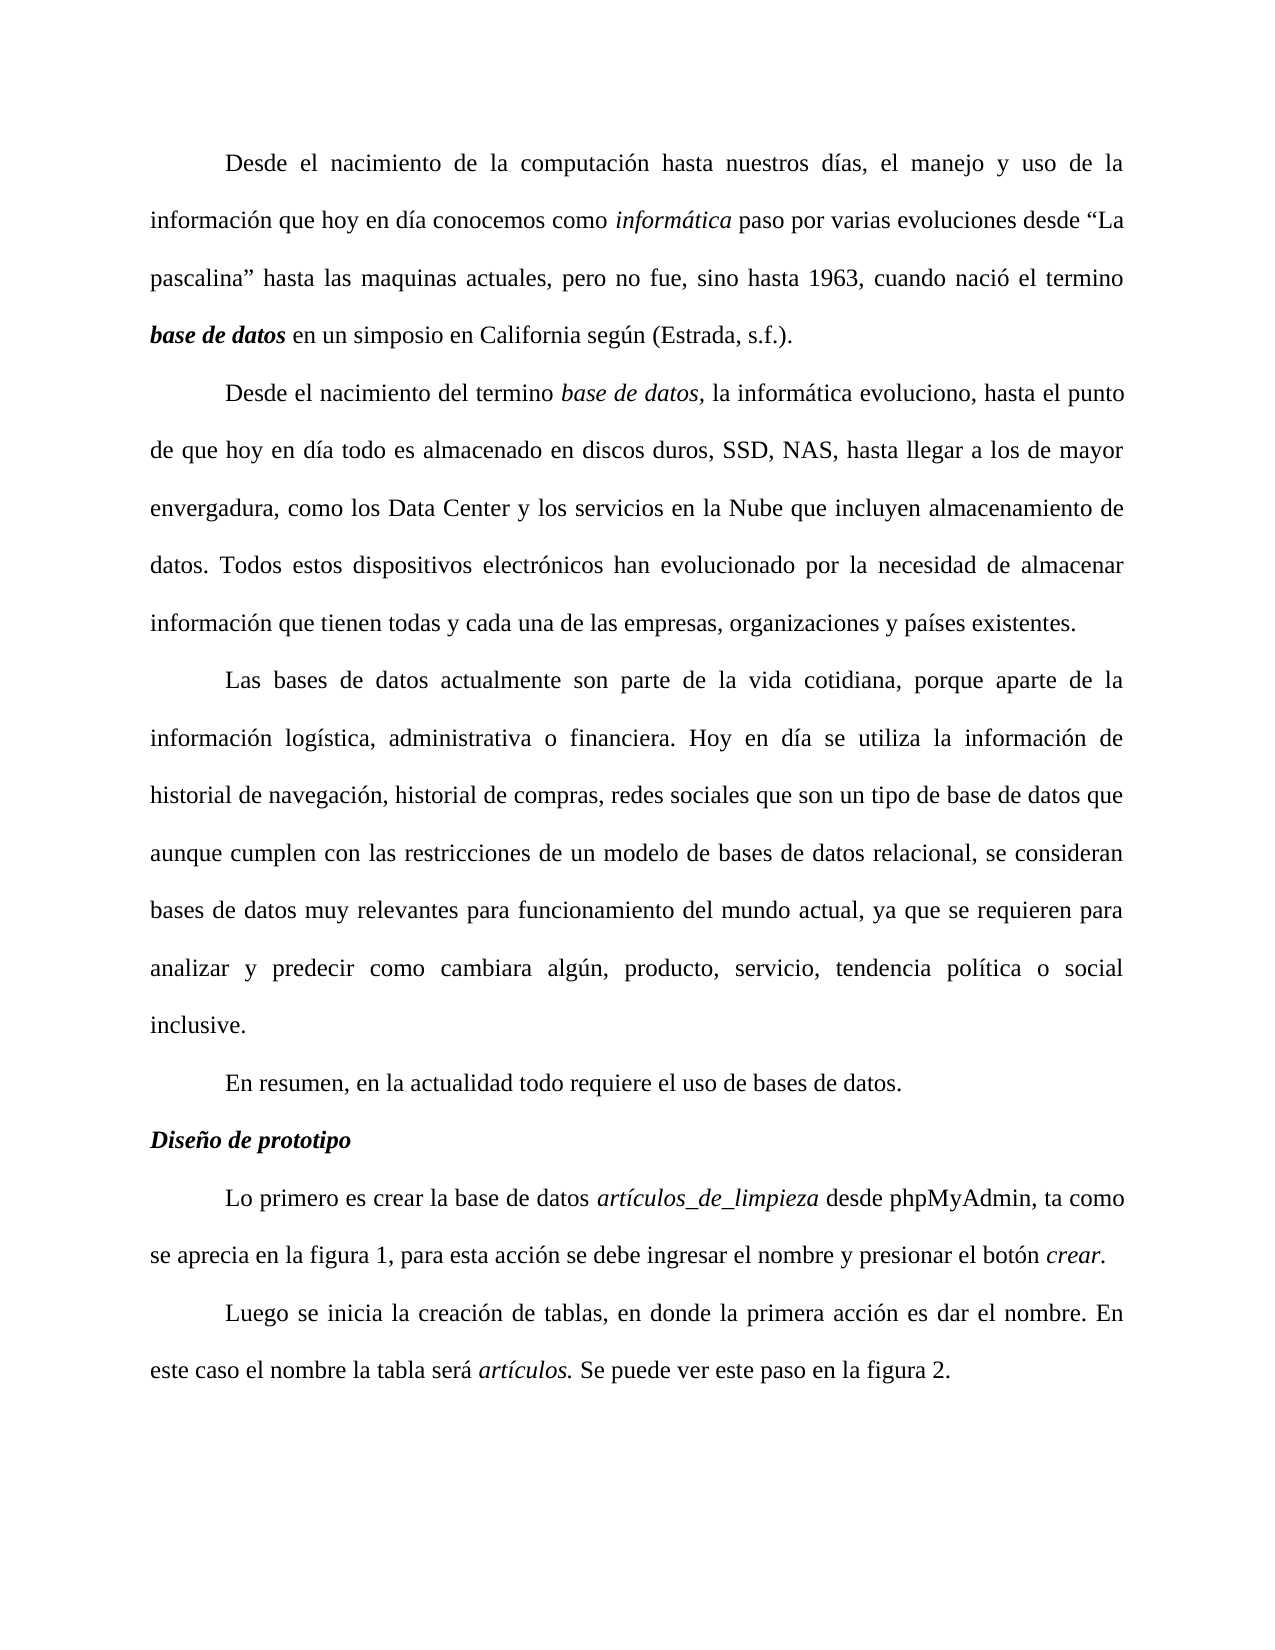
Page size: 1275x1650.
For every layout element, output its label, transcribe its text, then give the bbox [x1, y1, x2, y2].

text Desde el nacimiento del termino base de datos, la informática evoluciono, hasta el punto de que hoy en día todo es almacenado en discos duros, SSD, NAS, hasta llegar a los de mayor envergadura, como los Data Center y los servicios en la Nube que incluyen almacenamiento de datos. Todos estos dispositivos electrónicos han evolucionado por la necesidad de almacenar información que tienen todas y cada una de las empresas, organizaciones y países existentes. [150, 378, 1125, 636]
text En resumen, en la actualidad todo requiere el uso de bases de datos. [150, 1068, 1125, 1096]
text Las bases de datos actualmente son parte de la vida cotidiana, porque aparte de la información logística, administrativa o financiera. Hoy en día se utiliza la información de historial de navegación, historial de compras, redes sociales que son un tipo de base de datos que aunque cumplen con las restricciones de un modelo de bases de datos relacional, se consideran bases de datos muy relevantes para funcionamiento del mundo actual, ya que se requieren para analizar y predecir como cambiara algún, producto, servicio, tendencia política o social inclusive. [150, 665, 1125, 1039]
text Diseño de prototipo [150, 1125, 1125, 1154]
text Luego se inicia la creación de tablas, en donde la primera acción es dar el nombre. En este caso el nombre la tabla será artículos. Se puede ver este paso en la figura 2. [150, 1298, 1125, 1384]
text Desde el nacimiento de la computación hasta nuestros días, el manejo y uso de la información que hoy en día conocemos como informática paso por varias evoluciones desde “La pascalina” hasta las maquinas actuales, pero no fue, sino hasta 1963, cuando nació el termino base de datos en un simposio en California según . [150, 148, 1125, 349]
text Lo primero es crear la base de datos artículos_de_limpieza desde phpMyAdmin, ta como se aprecia en la figura 1, para esta acción se debe ingresar el nombre y presionar el botón crear. [150, 1183, 1125, 1269]
